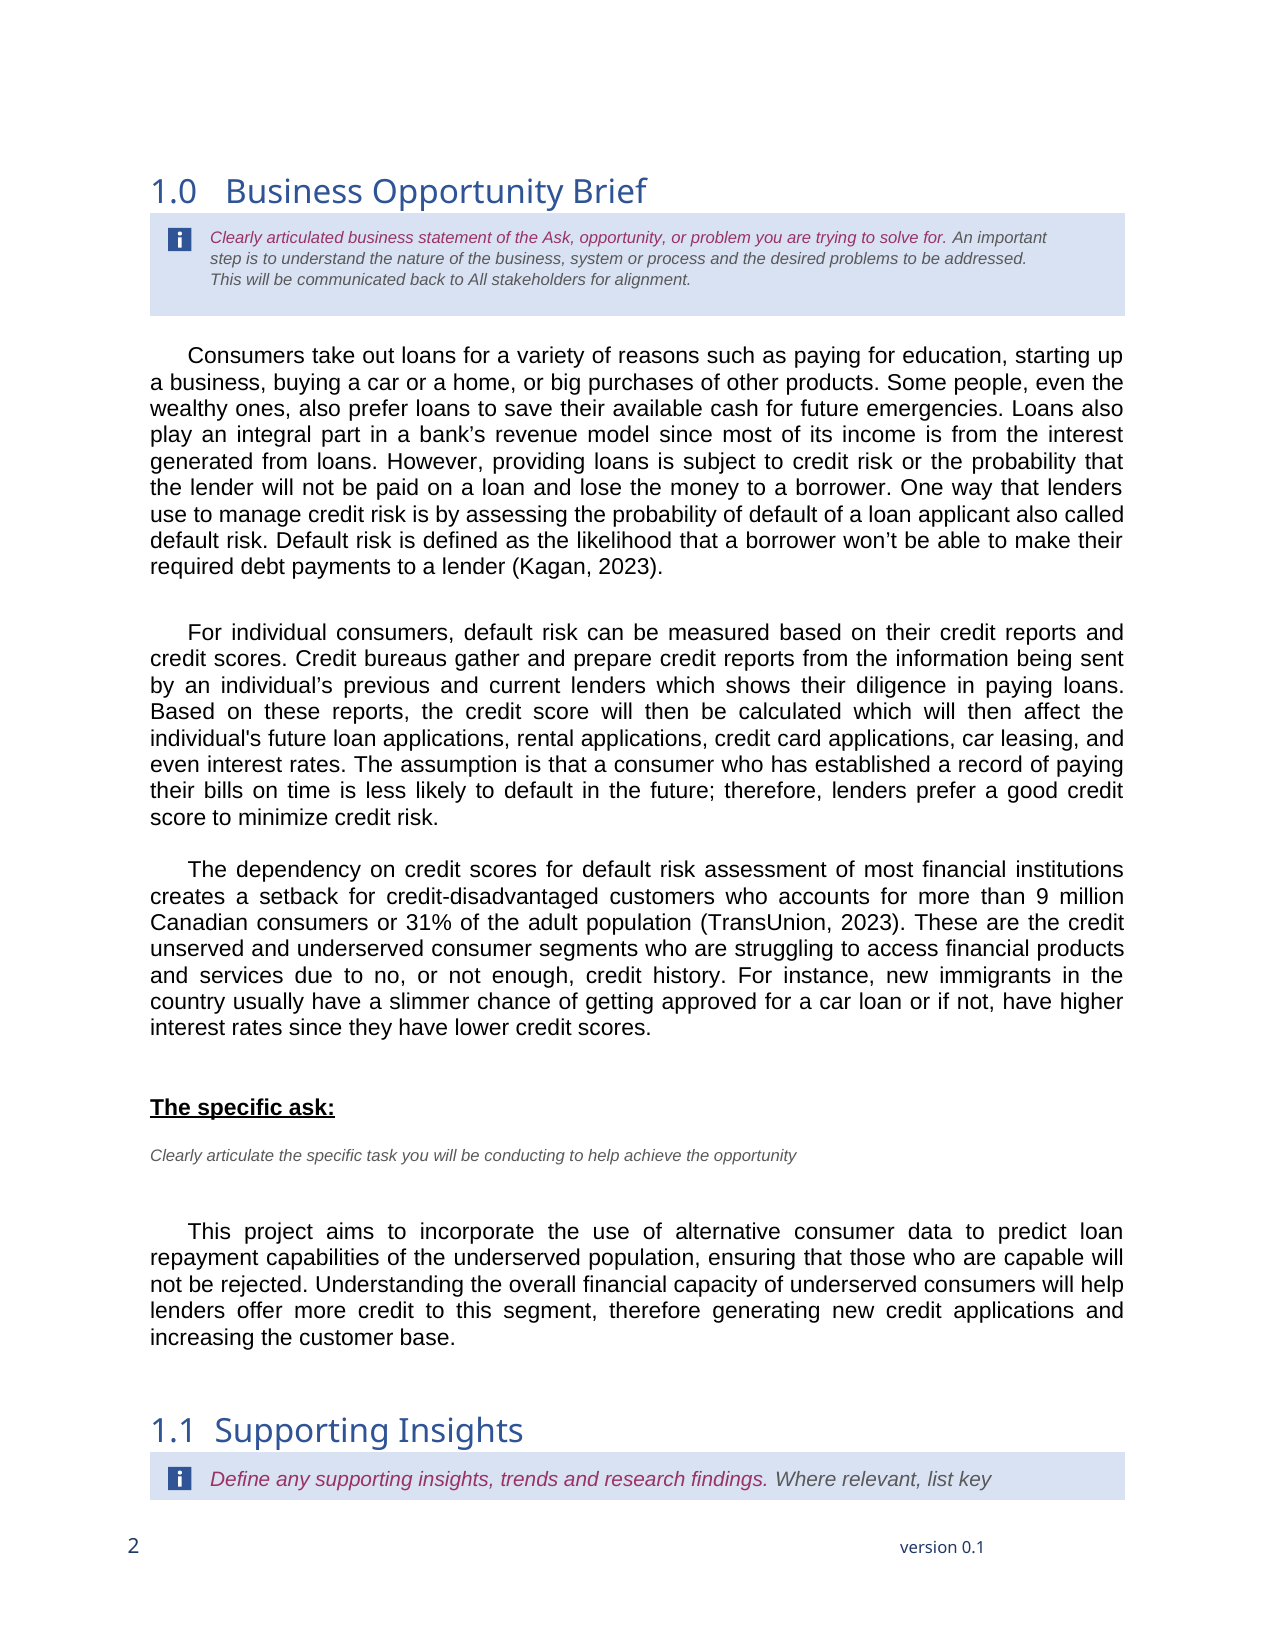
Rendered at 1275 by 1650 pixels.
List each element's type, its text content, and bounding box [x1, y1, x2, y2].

text The dependency on credit scores for default risk assessment of most financial institutions creates a setback for credit-disadvantaged customers who accounts for more than 9 million Canadian consumers or 31% of the adult population (TransUnion, 2023). These are the credit unserved and underserved consumer segments who are struggling to access financial products and services due to no, or not enough, credit history. For instance, new immigrants in the country usually have a slimmer chance of getting approved for a car loan or if not, have higher interest rates since they have lower credit scores. [150, 856, 1125, 1041]
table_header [210, 1452, 1125, 1500]
table_header [150, 213, 210, 316]
table_header Clearly articulated business statement of the Ask, opportunity, or problem you are trying to solve for. An important step is to understand the nature of the business, system or process and the desired problems to be addressed. This will be communicated back to All stakeholders for alignment. [210, 213, 1125, 316]
subtitle 1.1 Supporting Insights [150, 1407, 1125, 1452]
text Consumers take out loans for a variety of reasons such as paying for education, starting up a business, buying a car or a home, or big purchases of other products. Some people, even the wealthy ones, also prefer loans to save their available cash for future emergencies. Loans also play an integral part in a bank’s revenue model since most of its income is from the interest generated from loans. However, providing loans is subject to credit risk or the probability that the lender will not be paid on a loan and lose the money to a borrower. One way that lenders use to manage credit risk is by assessing the probability of default of a loan applicant also called default risk. Default risk is defined as the likelihood that a borrower won’t be able to make their required debt payments to a lender (Kagan, 2023). [150, 342, 1125, 579]
text Clearly articulate the specific task you will be conducting to help achieve the opportunity [150, 1146, 1125, 1165]
table_header [150, 1452, 210, 1500]
text This project aims to incorporate the use of alternative consumer data to predict loan repayment capabilities of the underserved population, ensuring that those who are capable will not be rejected. Understanding the overall financial capacity of underserved consumers will help lenders offer more credit to this segment, therefore generating new credit applications and increasing the customer base. [150, 1218, 1125, 1350]
text The specific ask: [150, 1093, 1125, 1120]
subtitle 1.0 Business Opportunity Brief [150, 168, 1125, 213]
text For individual consumers, default risk can be measured based on their credit reports and credit scores. Credit bureaus gather and prepare credit reports from the information being sent by an individual’s previous and current lenders which shows their diligence in paying loans. Based on these reports, the credit score will then be calculated which will then affect the individual's future loan applications, rental applications, credit card applications, car leasing, and even interest rates. The assumption is that a consumer who has established a record of paying their bills on time is less likely to default in the future; therefore, lenders prefer a good credit score to minimize credit risk. [150, 619, 1125, 830]
